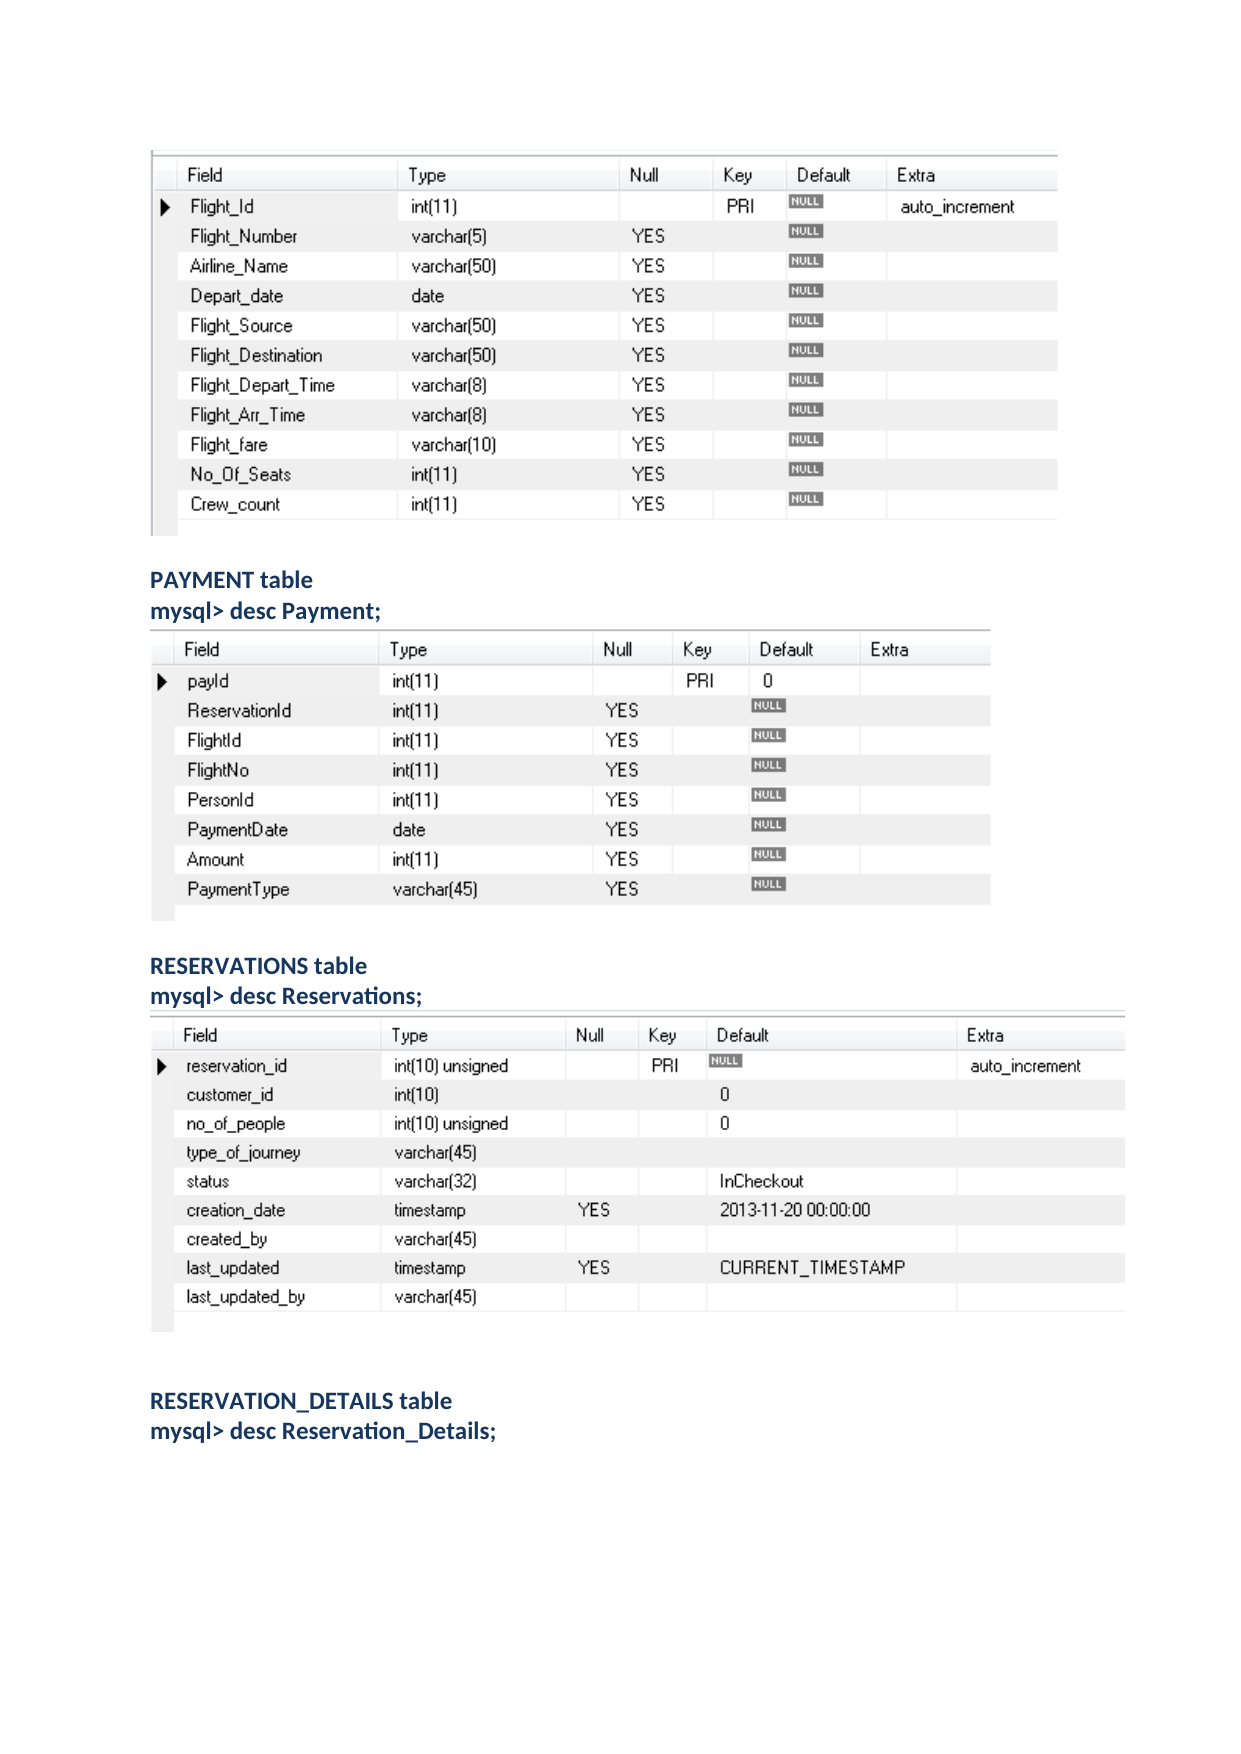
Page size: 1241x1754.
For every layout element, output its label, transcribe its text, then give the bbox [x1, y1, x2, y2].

picture [150, 625, 991, 921]
text RESERVATIONS table [150, 950, 1090, 980]
text RESERVATION_DETAILS table [150, 1385, 1090, 1415]
text mysql> desc Reservation_Details; [150, 1415, 1090, 1446]
text PAYMENT table [150, 565, 1090, 595]
picture [150, 150, 1058, 536]
text mysql> desc Reservations; [150, 980, 1090, 1010]
text mysql> desc Payment; [150, 595, 1090, 626]
picture [150, 1010, 1125, 1332]
